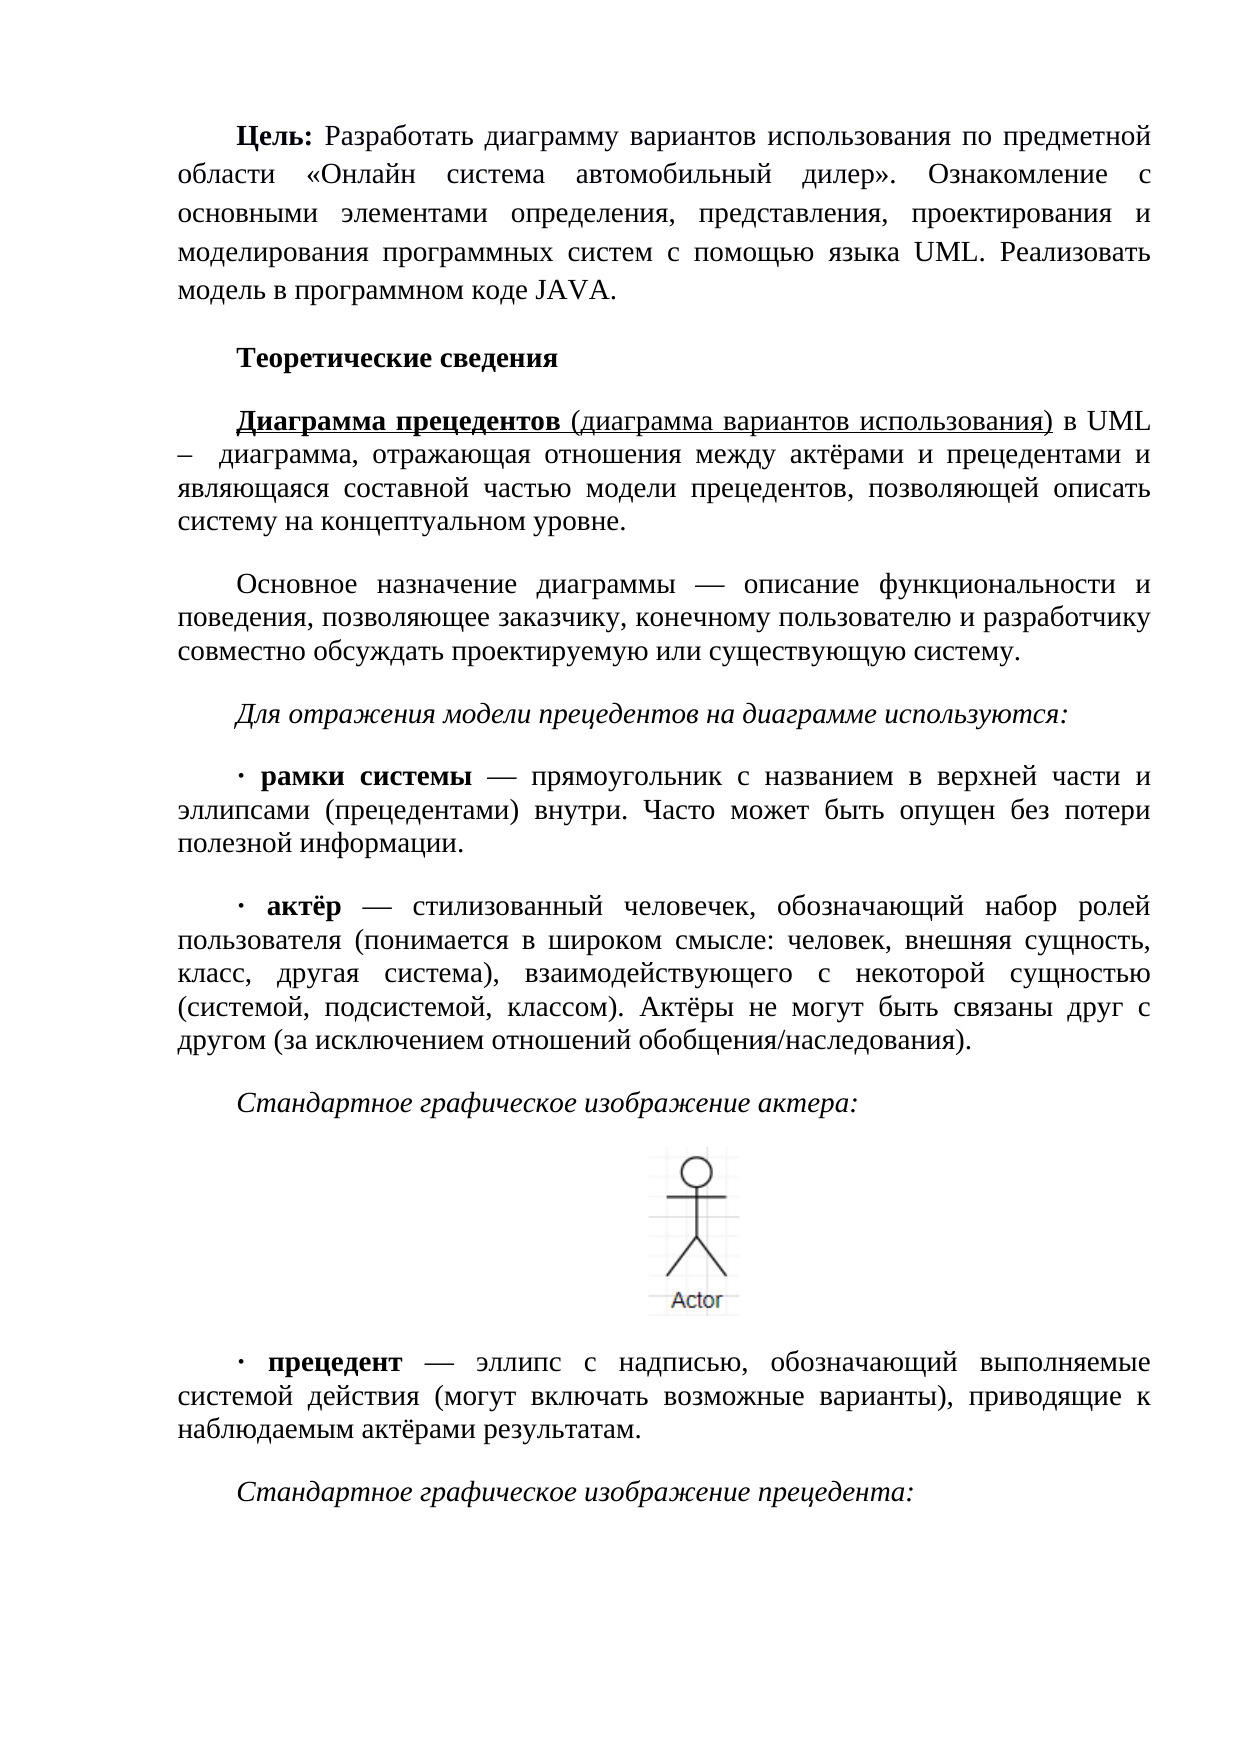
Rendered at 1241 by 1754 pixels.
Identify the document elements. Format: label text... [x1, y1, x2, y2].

text Диаграмма прецедентов (диаграмма вариантов использования) в UML – диаграмма, отражающая отношения между актёрами и прецедентами и являющаяся составной частью модели прецедентов, позволяющей описать систему на концептуальном уровне. [177, 403, 1152, 537]
text Теоретические сведения [177, 340, 1152, 373]
text Цель: Разработать диаграмму вариантов использования по предметной области «Онлайн система автомобильный дилер». Ознакомление с основными элементами определения, представления, проектирования и моделирования программных систем с помощью языка UML. Реализовать модель в программном коде JAVA. [177, 118, 1152, 306]
text Стандартное графическое изображение актера: [177, 1085, 1152, 1119]
text Для отражения модели прецедентов на диаграмме используются: [177, 696, 1152, 729]
text Стандартное графическое изображение прецедента: [177, 1474, 1152, 1508]
text · рамки системы — прямоугольник с названием в верхней части и эллипсами (прецедентами) внутри. Часто может быть опущен без потери полезной информации. [177, 758, 1152, 859]
text · актёр — стилизованный человечек, обозначающий набор ролей пользователя (понимается в широком смысле: человек, внешняя сущность, класс, другая система), взаимодействующего с некоторой сущностью (системой, подсистемой, классом). Актёры не могут быть связаны друг с другом (за исключением отношений обобщения/наследования). [177, 888, 1152, 1056]
picture [648, 1147, 740, 1316]
text Основное назначение диаграммы — описание функциональности и поведения, позволяющее заказчику, конечному пользователю и разработчику совместно обсуждать проектируемую или существующую систему. [177, 566, 1152, 667]
text · прецедент — эллипс с надписью, обозначающий выполняемые системой действия (могут включать возможные варианты), приводящие к наблюдаемым актёрами результатам. [177, 1344, 1152, 1445]
